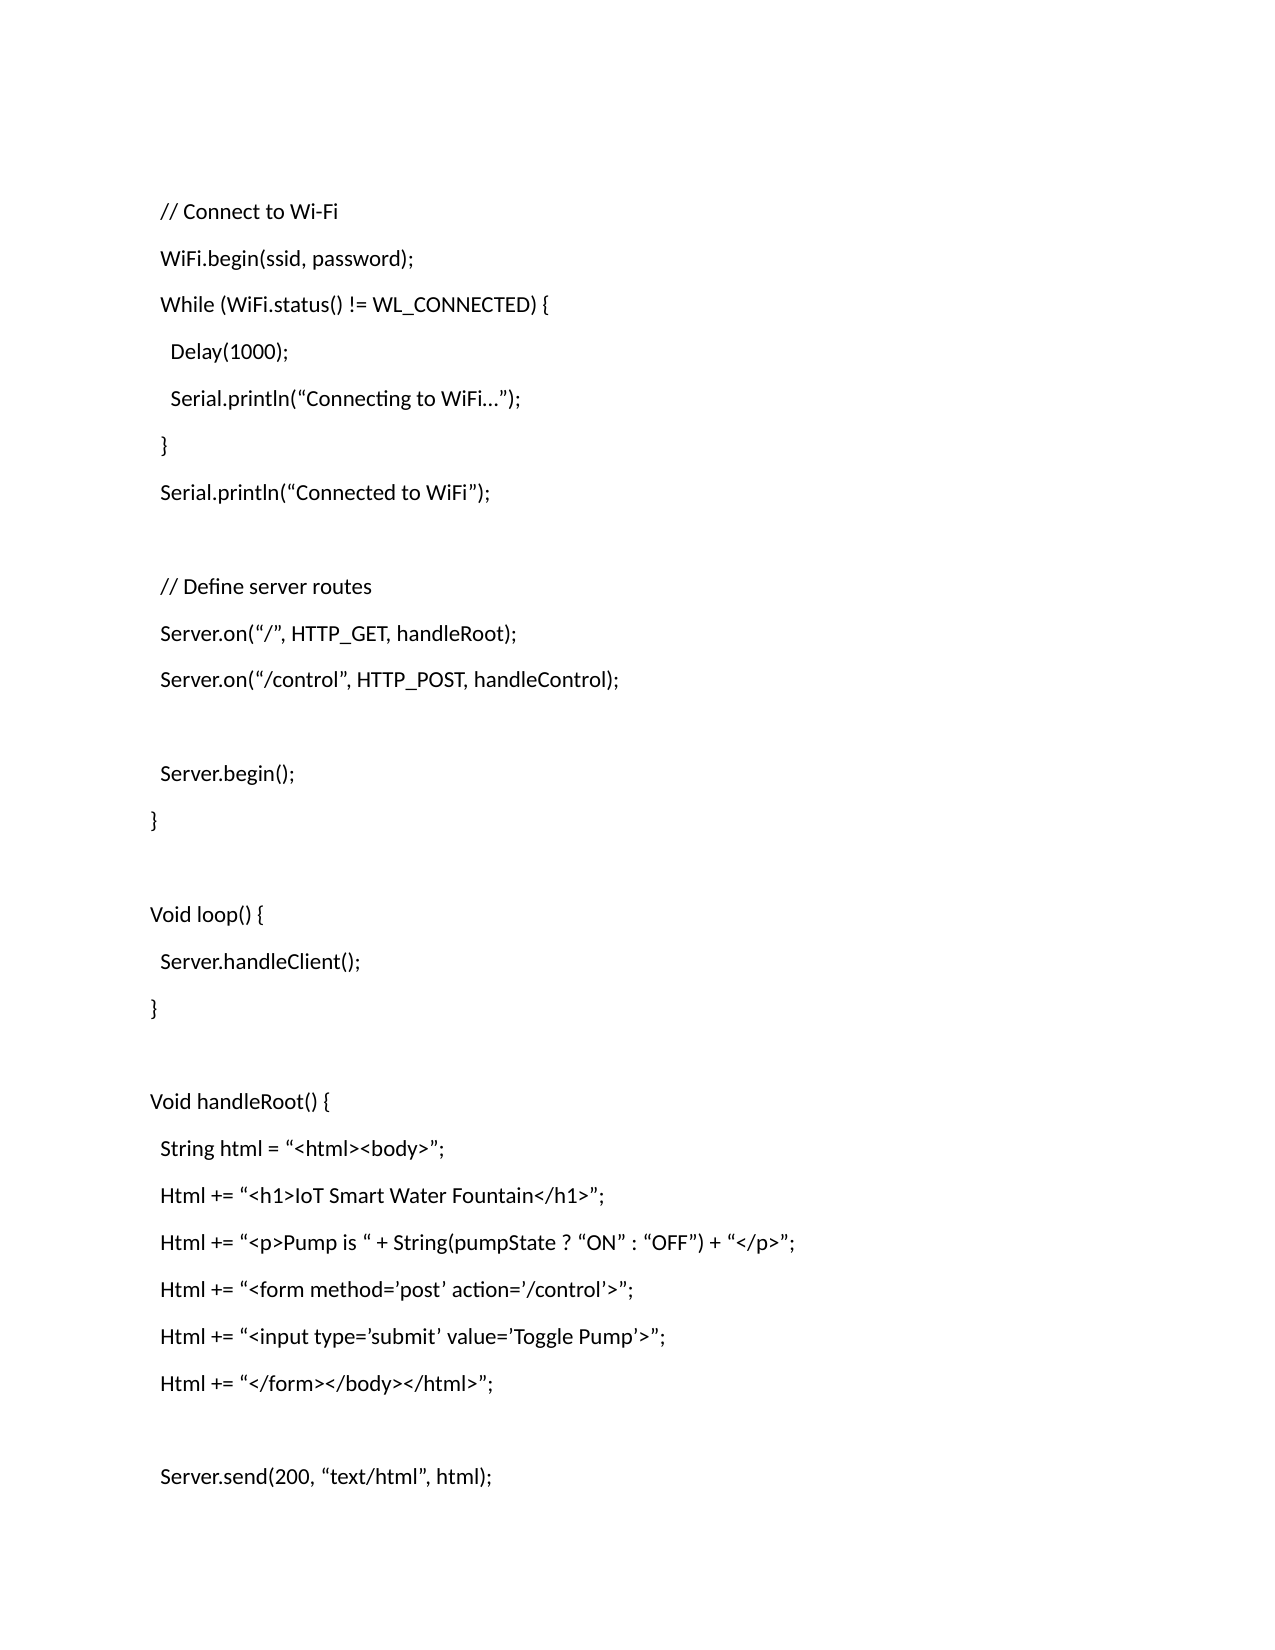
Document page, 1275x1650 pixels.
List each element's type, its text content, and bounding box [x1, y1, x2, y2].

text Server.begin(); [150, 759, 1125, 787]
text Html += “</form></body></html>”; [150, 1369, 1125, 1397]
text Html += “<h1>IoT Smart Water Fountain</h1>”; [150, 1181, 1125, 1209]
text Html += “<form method=’post’ action=’/control’>”; [150, 1275, 1125, 1303]
text Server.on(“/control”, HTTP_POST, handleControl); [150, 666, 1125, 694]
text Delay(1000); [150, 337, 1125, 366]
text Server.handleClient(); [150, 947, 1125, 975]
text Server.on(“/”, HTTP_GET, handleRoot); [150, 619, 1125, 647]
text Html += “<p>Pump is “ + String(pumpState ? “ON” : “OFF”) + “</p>”; [150, 1228, 1125, 1256]
text Void loop() { [150, 900, 1125, 928]
text } [150, 806, 1125, 834]
text String html = “<html><body>”; [150, 1134, 1125, 1162]
text Serial.println(“Connected to WiFi”); [150, 478, 1125, 506]
text Void handleRoot() { [150, 1087, 1125, 1116]
text Html += “<input type=’submit’ value=’Toggle Pump’>”; [150, 1322, 1125, 1350]
text // Connect to Wi-Fi [150, 197, 1125, 225]
text } [150, 431, 1125, 459]
text Serial.println(“Connecting to WiFi…”); [150, 384, 1125, 412]
text While (WiFi.status() != WL_CONNECTED) { [150, 291, 1125, 319]
text WiFi.begin(ssid, password); [150, 244, 1125, 272]
text // Define server routes [150, 572, 1125, 600]
text Server.send(200, “text/html”, html); [150, 1462, 1125, 1491]
text } [150, 994, 1125, 1022]
